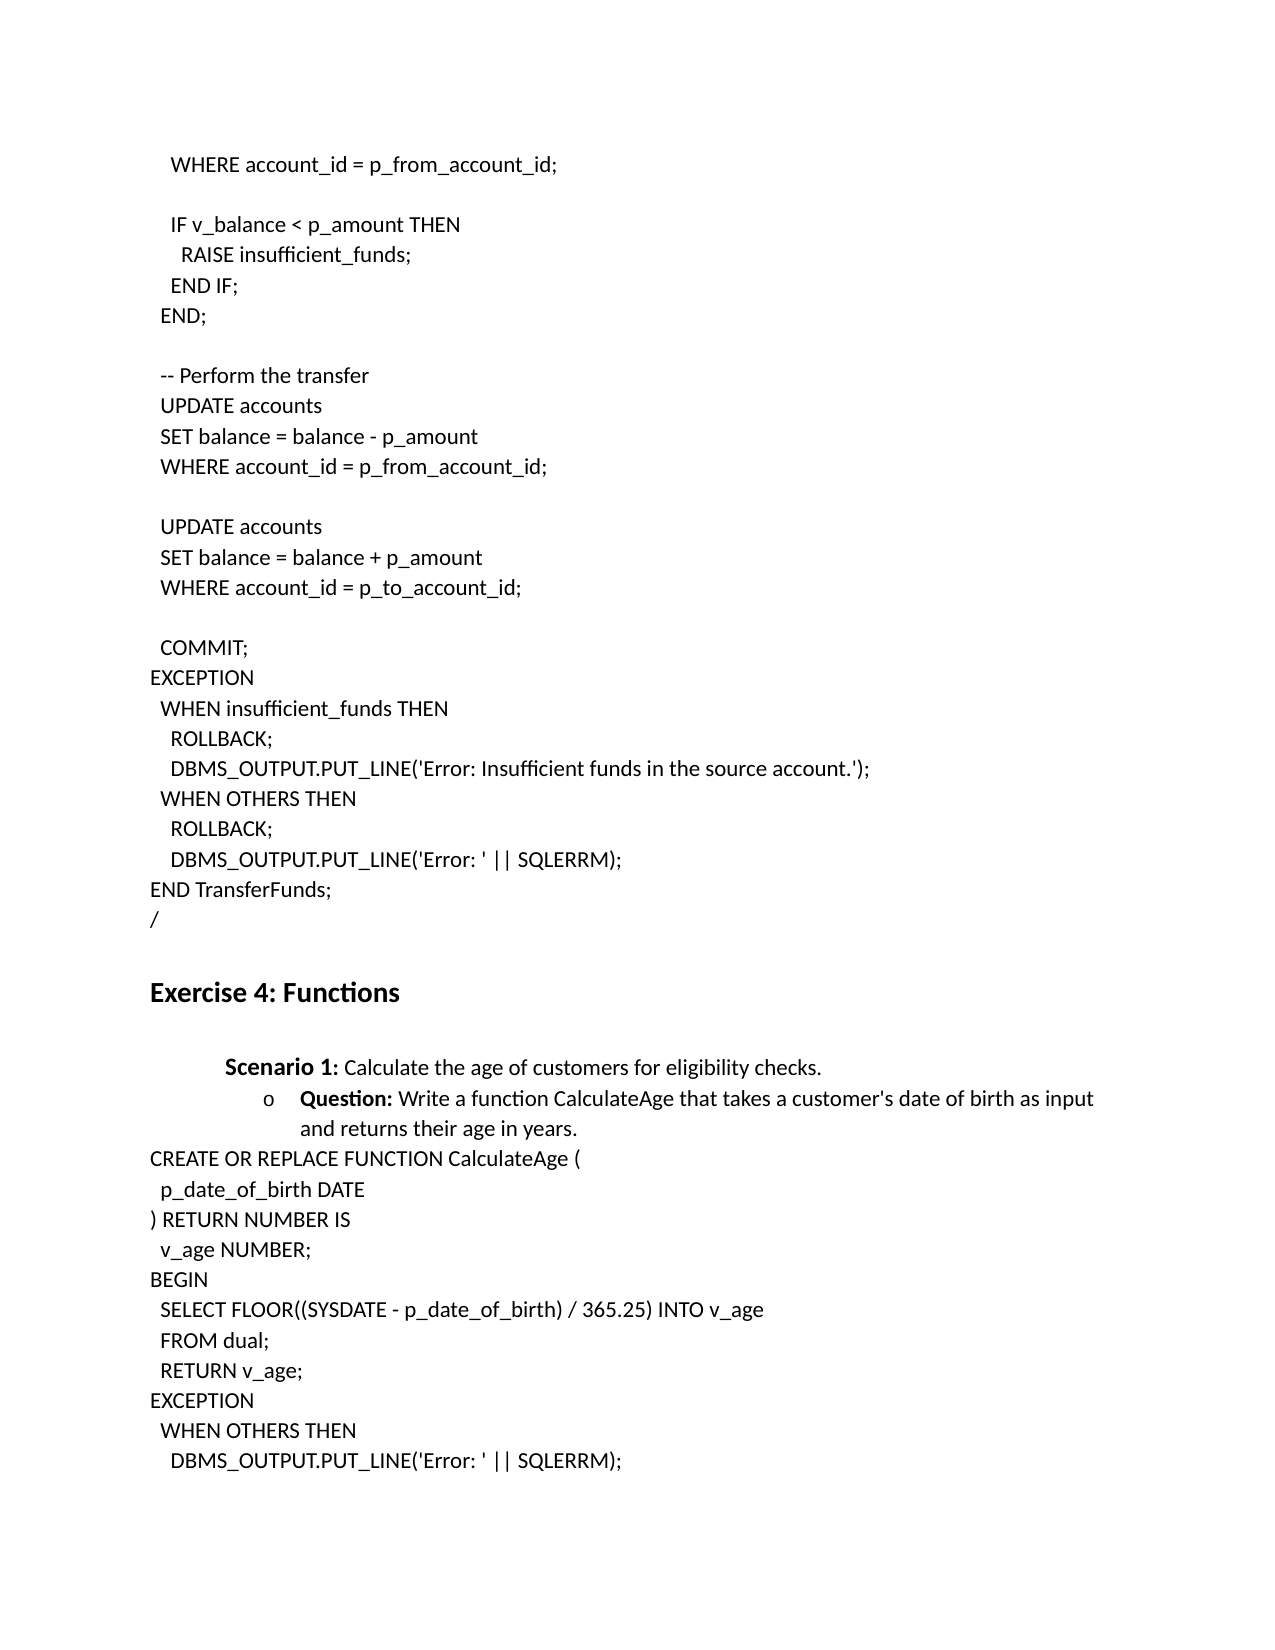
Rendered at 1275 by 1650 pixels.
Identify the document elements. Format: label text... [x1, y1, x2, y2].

text -- Perform the transfer [150, 361, 1125, 389]
text EXCEPTION [150, 1386, 1125, 1414]
text WHEN OTHERS THEN [150, 1416, 1125, 1444]
list Question: Write a function CalculateAge that takes a customer's date of birth as input and returns their age in years. [262, 1084, 1125, 1142]
text ROLLBACK; [150, 814, 1125, 843]
text WHEN OTHERS THEN [150, 784, 1125, 812]
text ) RETURN NUMBER IS [150, 1205, 1125, 1233]
text SELECT FLOOR((SYSDATE - p_date_of_birth) / 365.25) INTO v_age [150, 1296, 1125, 1324]
text IF v_balance < p_amount THEN [150, 210, 1125, 238]
text DBMS_OUTPUT.PUT_LINE('Error: ' || SQLERRM); [150, 845, 1125, 873]
text FROM dual; [150, 1326, 1125, 1354]
text ROLLBACK; [150, 724, 1125, 752]
text SET balance = balance + p_amount [150, 543, 1125, 571]
text END; [150, 301, 1125, 329]
text RETURN v_age; [150, 1356, 1125, 1384]
text DBMS_OUTPUT.PUT_LINE('Error: ' || SQLERRM); [150, 1447, 1125, 1475]
text WHEN insufficient_funds THEN [150, 694, 1125, 722]
text UPDATE accounts [150, 392, 1125, 420]
text Scenario 1: Calculate the age of customers for eligibility checks. [225, 1051, 1125, 1081]
text p_date_of_birth DATE [150, 1175, 1125, 1203]
text / [150, 905, 1125, 933]
text END IF; [150, 271, 1125, 299]
text Exercise 4: Functions [150, 974, 1125, 1009]
text v_age NUMBER; [150, 1235, 1125, 1263]
text EXCEPTION [150, 663, 1125, 692]
text BEGIN [150, 1265, 1125, 1293]
text DBMS_OUTPUT.PUT_LINE('Error: Insufficient funds in the source account.'); [150, 754, 1125, 782]
text CREATE OR REPLACE FUNCTION CalculateAge ( [150, 1144, 1125, 1173]
text WHERE account_id = p_from_account_id; [150, 150, 1125, 178]
text RAISE insufficient_funds; [150, 241, 1125, 269]
text END TransferFunds; [150, 875, 1125, 903]
text WHERE account_id = p_from_account_id; [150, 452, 1125, 480]
text UPDATE accounts [150, 512, 1125, 541]
text COMMIT; [150, 633, 1125, 661]
text WHERE account_id = p_to_account_id; [150, 573, 1125, 601]
text SET balance = balance - p_amount [150, 422, 1125, 450]
